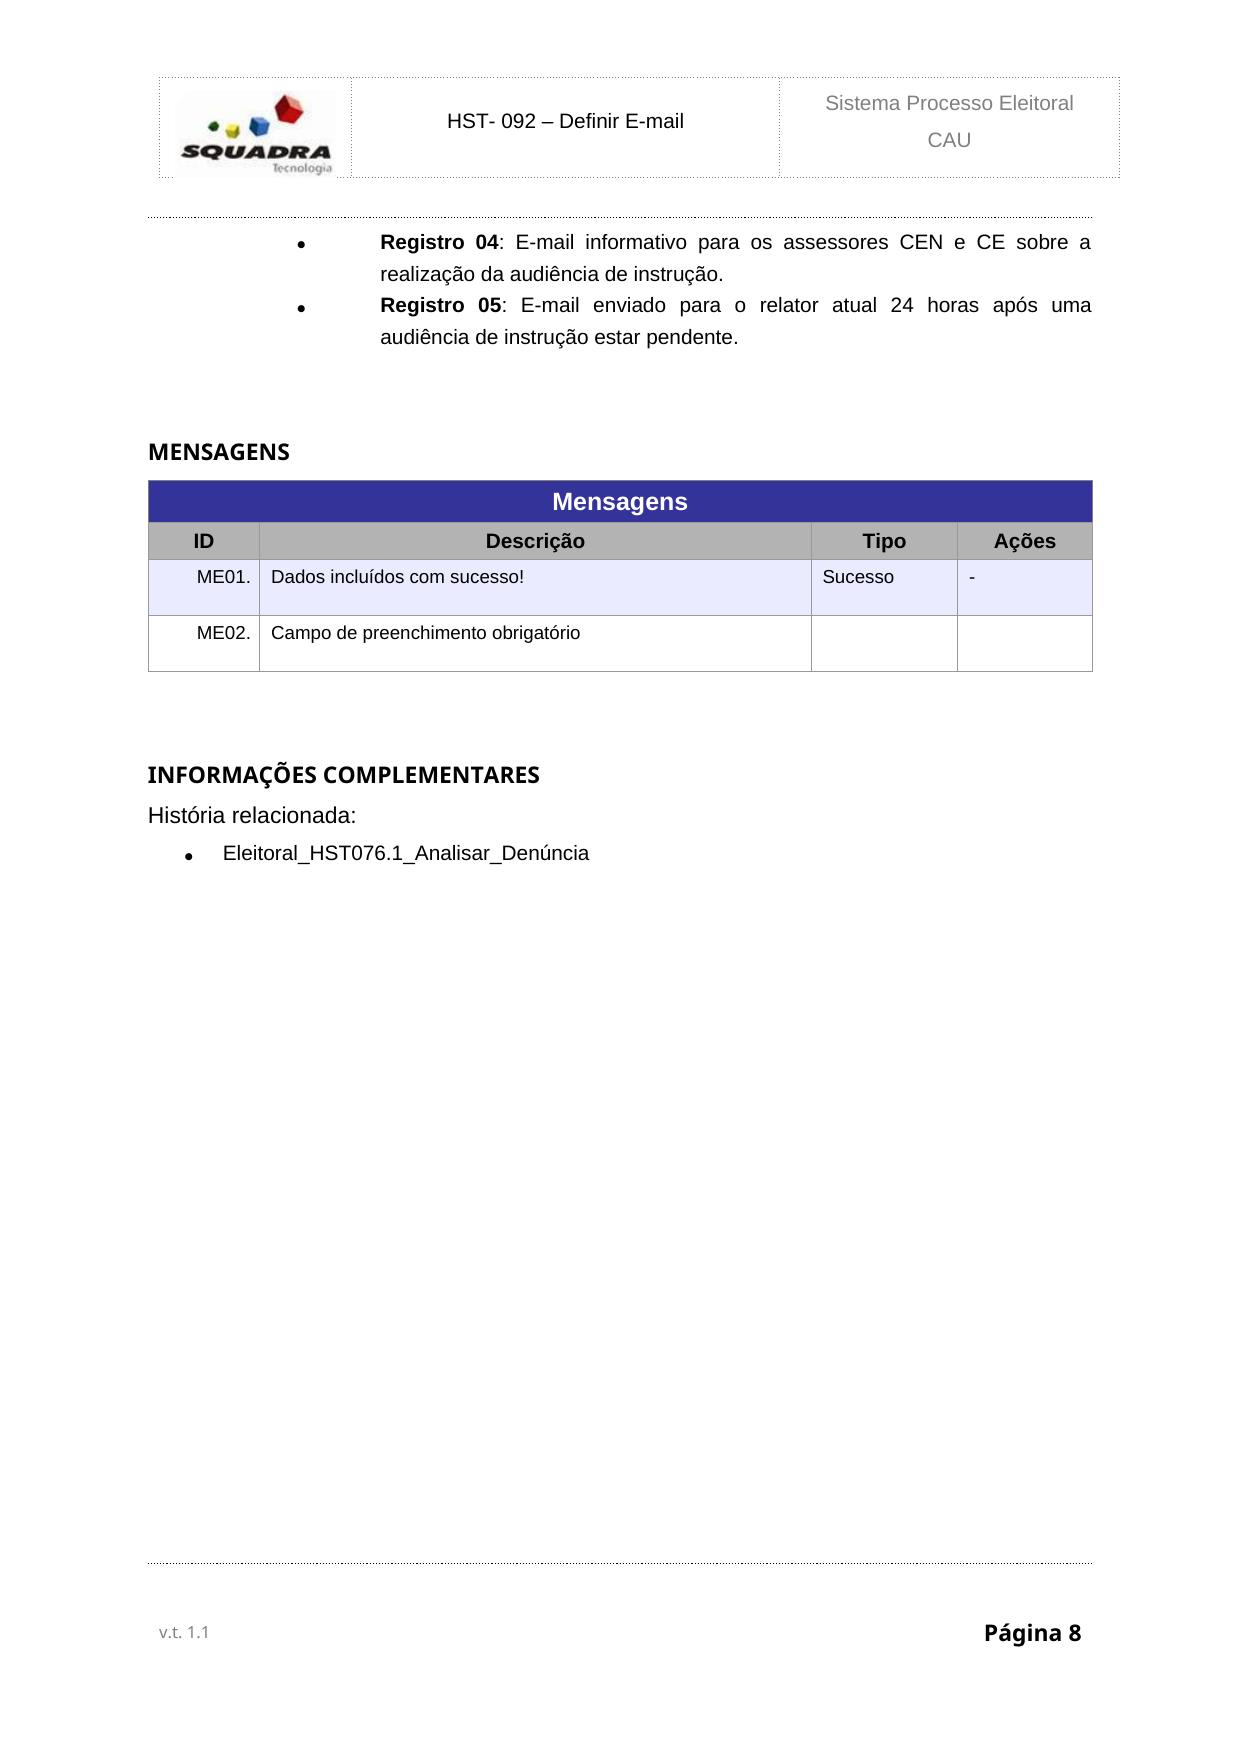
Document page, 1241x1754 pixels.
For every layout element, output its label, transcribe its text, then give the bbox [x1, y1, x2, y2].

list Registro 04: E-mail informativo para os assessores CEN e CE sobre a realização da audiência de instrução. [298, 230, 1092, 289]
table_cell [149, 560, 259, 615]
picture [175, 90, 336, 178]
table_cell Campo de preenchimento obrigatório [260, 616, 811, 671]
table_cell ID [149, 523, 259, 559]
table_cell Tipo [812, 523, 957, 559]
table_cell [149, 616, 259, 671]
table_cell Dados incluídos com sucesso! [260, 560, 811, 615]
table_cell Sucesso [812, 560, 957, 615]
table_cell Descrição [260, 523, 811, 559]
subtitle MENSAGENS [148, 436, 1092, 467]
table_cell - [958, 560, 1092, 615]
table_cell [958, 616, 1092, 671]
table_cell [812, 616, 957, 671]
text História relacionada: [148, 802, 1092, 829]
table_header Mensagens [149, 481, 1092, 522]
subtitle INFORMAÇÕES COMPLEMENTARES [148, 759, 1092, 790]
list Eleitoral_HST076.1_Analisar_Denúncia [185, 841, 1092, 869]
list Registro 05: E-mail enviado para o relator atual 24 horas após uma audiência de instrução estar pendente. [298, 293, 1092, 352]
table_cell Ações [958, 523, 1092, 559]
